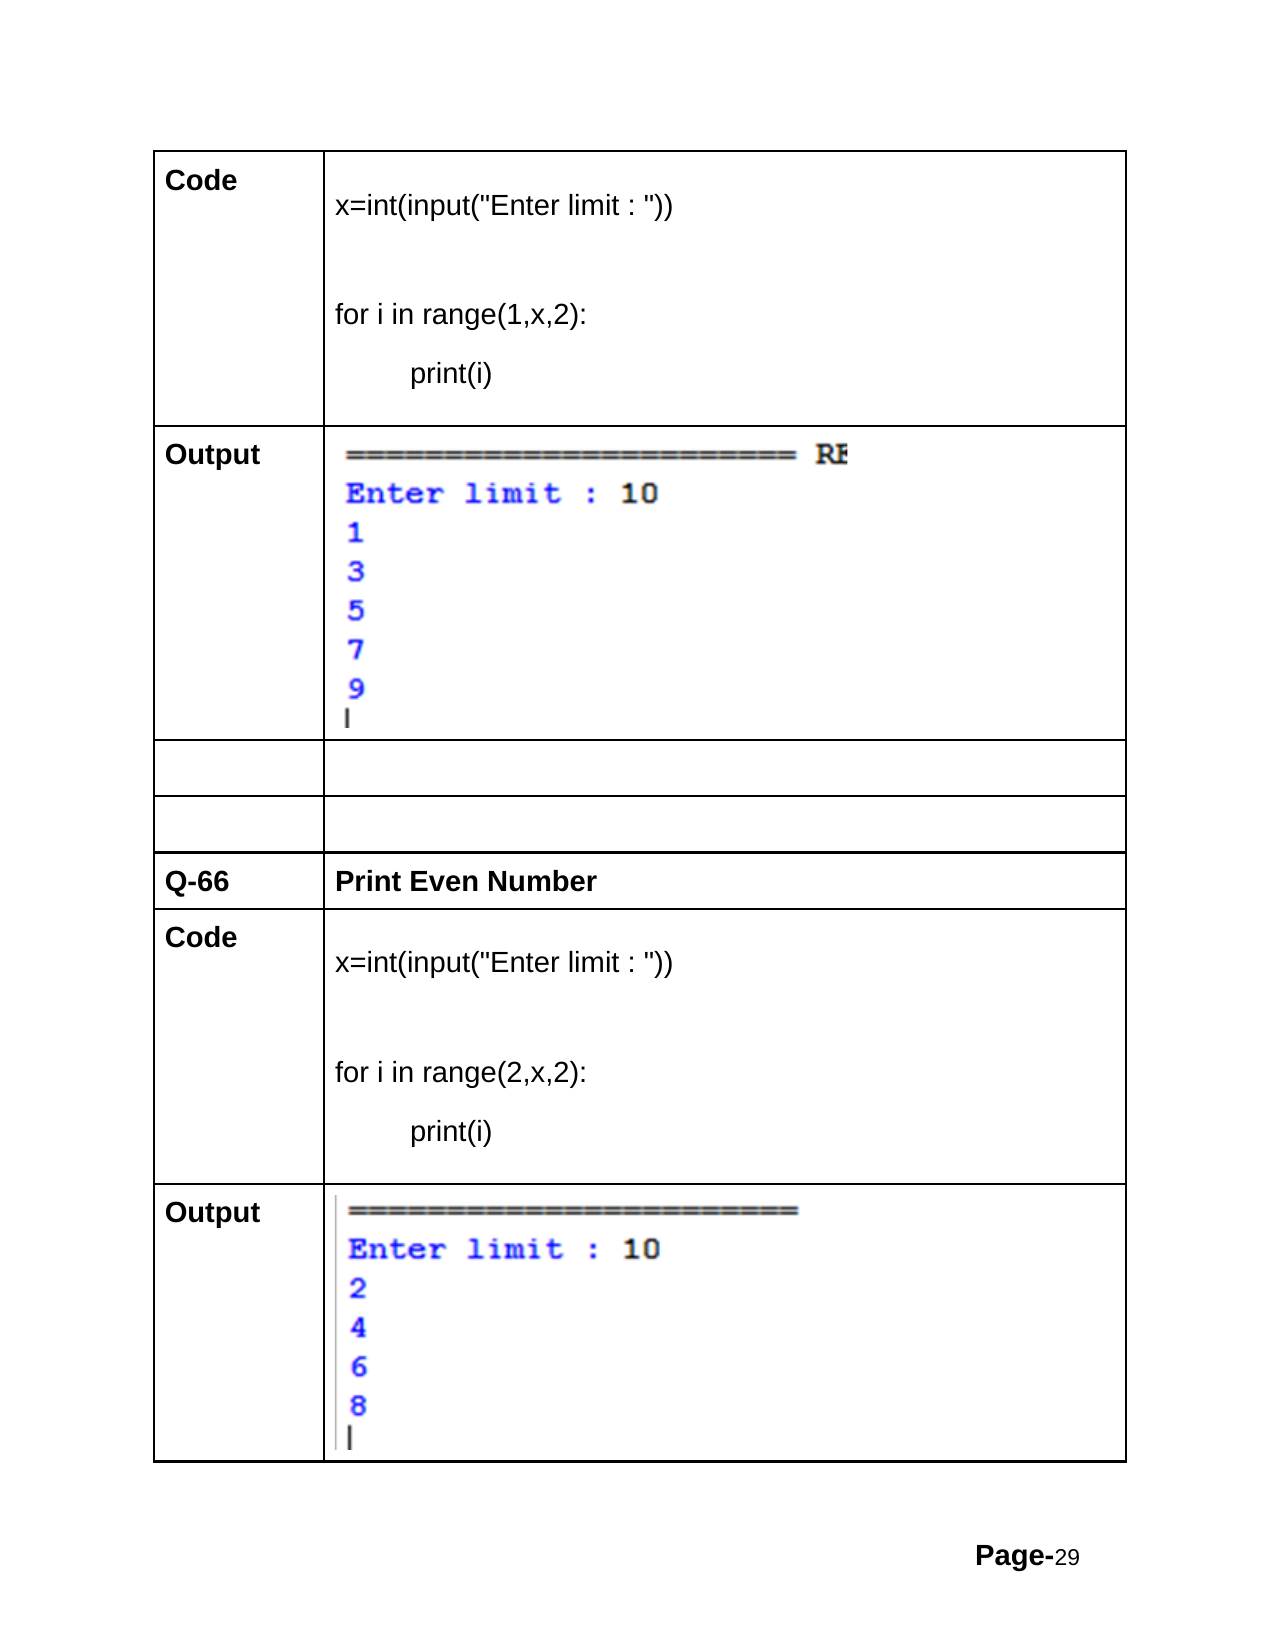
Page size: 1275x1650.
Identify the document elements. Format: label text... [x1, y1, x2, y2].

table_cell [155, 741, 323, 795]
table_cell Q-66 [155, 854, 323, 908]
table_cell x=int(input("Enter limit : ")) for i in range(1,x,2): print(i) [325, 152, 1125, 425]
table_cell [325, 741, 1125, 795]
picture [334, 1195, 801, 1450]
table_cell [155, 797, 323, 851]
table_cell Code [155, 152, 323, 425]
table_cell Code [155, 910, 323, 1183]
table_cell Output [155, 427, 323, 738]
picture [334, 437, 848, 728]
table_cell [325, 1185, 1125, 1460]
table_cell Output [155, 1185, 323, 1460]
table_cell x=int(input("Enter limit : ")) for i in range(2,x,2): print(i) [325, 910, 1125, 1183]
table_cell [325, 427, 1125, 738]
table_cell [325, 797, 1125, 851]
table_cell Print Even Number [325, 854, 1125, 908]
